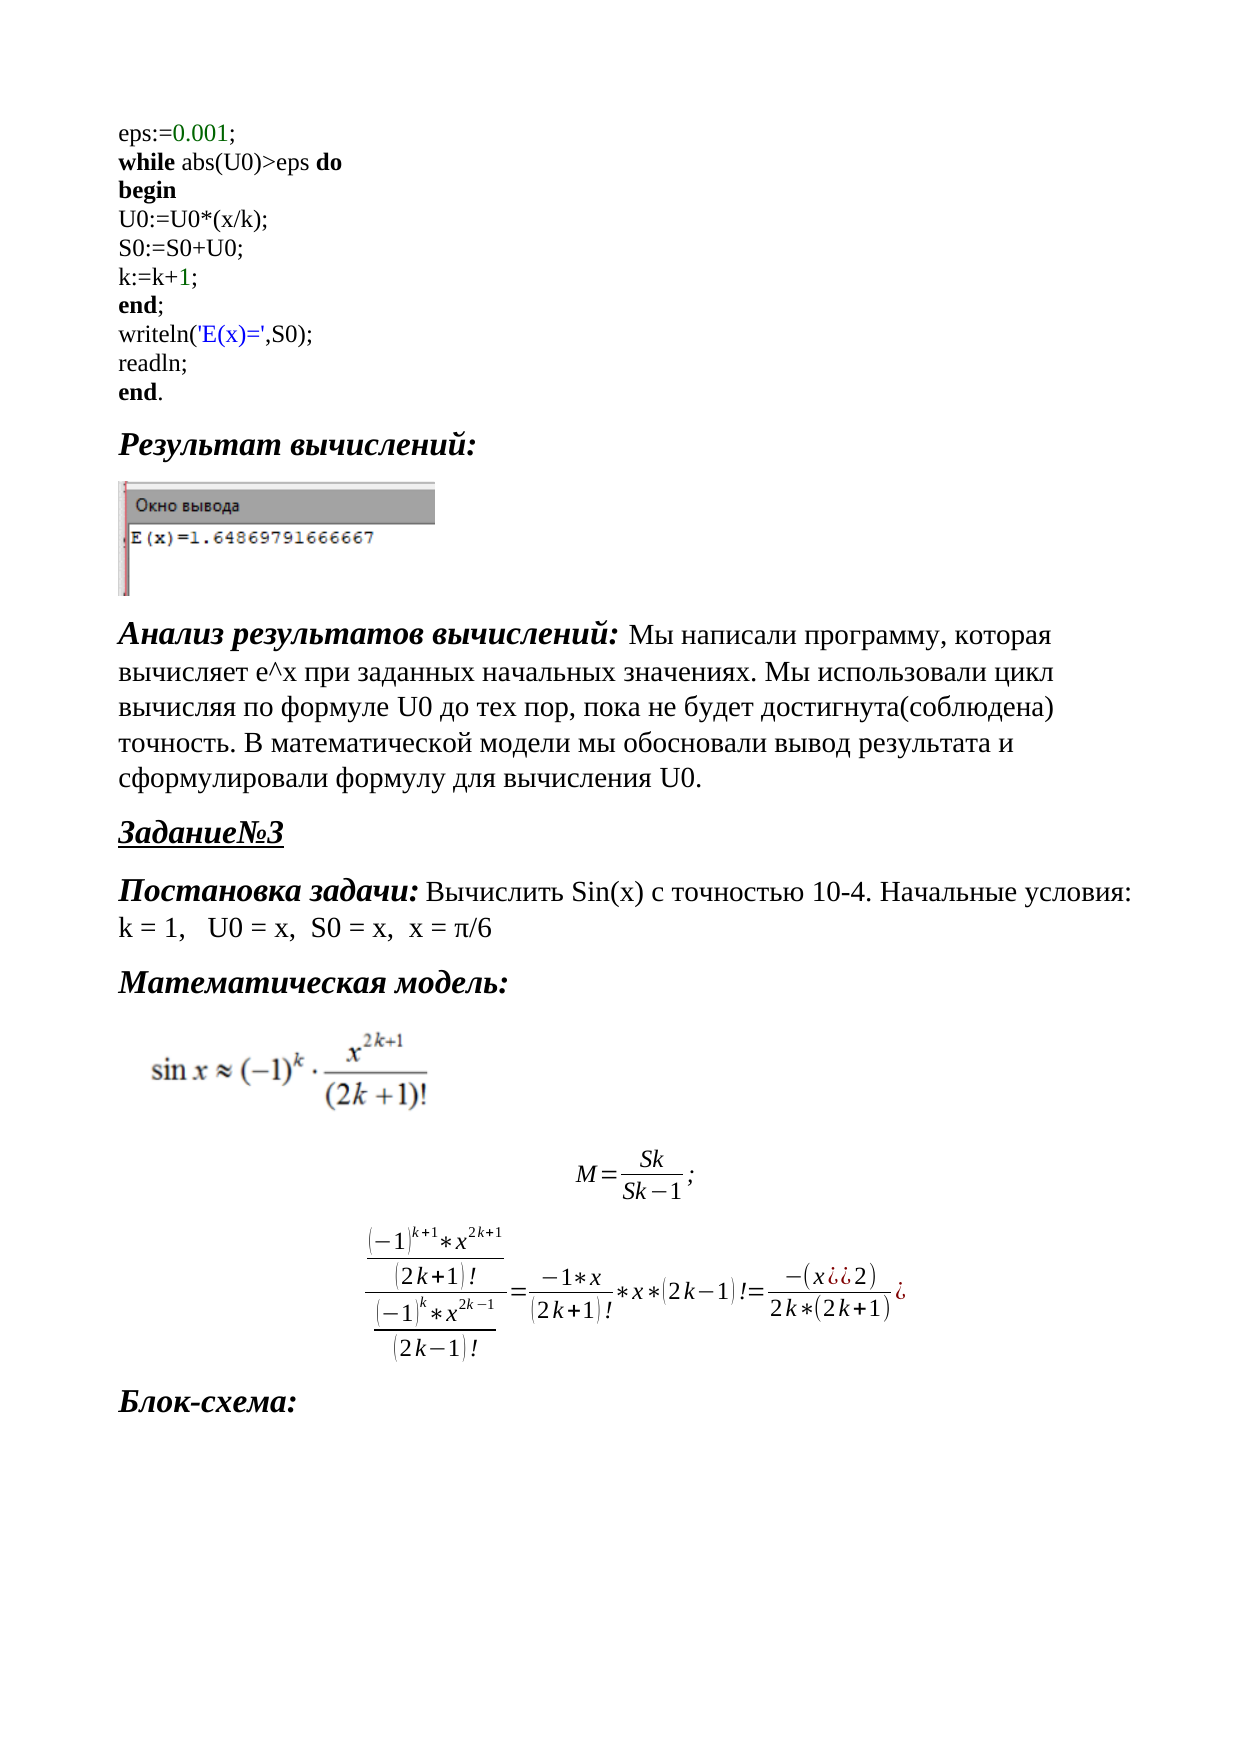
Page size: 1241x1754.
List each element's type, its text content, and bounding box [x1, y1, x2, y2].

text writeln('E(x)=',S0); [118, 319, 1152, 348]
text end. [118, 377, 1152, 406]
text Анализ результатов вычислений: Мы написали программу, которая вычисляет е^x при заданных начальных значениях. Мы использовали цикл вычисляя по формуле U0 до тех пор, пока не будет достигнута(соблюдена) точность. В математической модели мы обосновали вывод результата и сформулировали формулу для вычисления U0. [118, 614, 1152, 794]
text S0:=S0+U0; [118, 233, 1152, 262]
text end; [118, 291, 1152, 319]
text Задание№3 [118, 813, 1152, 851]
text readln; [118, 348, 1152, 377]
text begin [118, 176, 1152, 204]
text U0:=U0*(x/k); [118, 204, 1152, 233]
text Результат вычислений: [118, 424, 1152, 462]
text Математическая модель: [118, 962, 1152, 1001]
picture [118, 481, 435, 596]
picture [118, 1019, 503, 1128]
text eps:=0.001; [118, 118, 1152, 147]
text Блок-схема: [118, 1381, 1152, 1419]
text k:=k+1; [118, 262, 1152, 291]
text Постановка задачи: Вычислить Sin(x) с точностью 10-4. Начальные условия: k = 1, U0 = x, S0 = x, x = π/6 [118, 870, 1152, 944]
text while abs(U0)>eps do [118, 147, 1152, 176]
